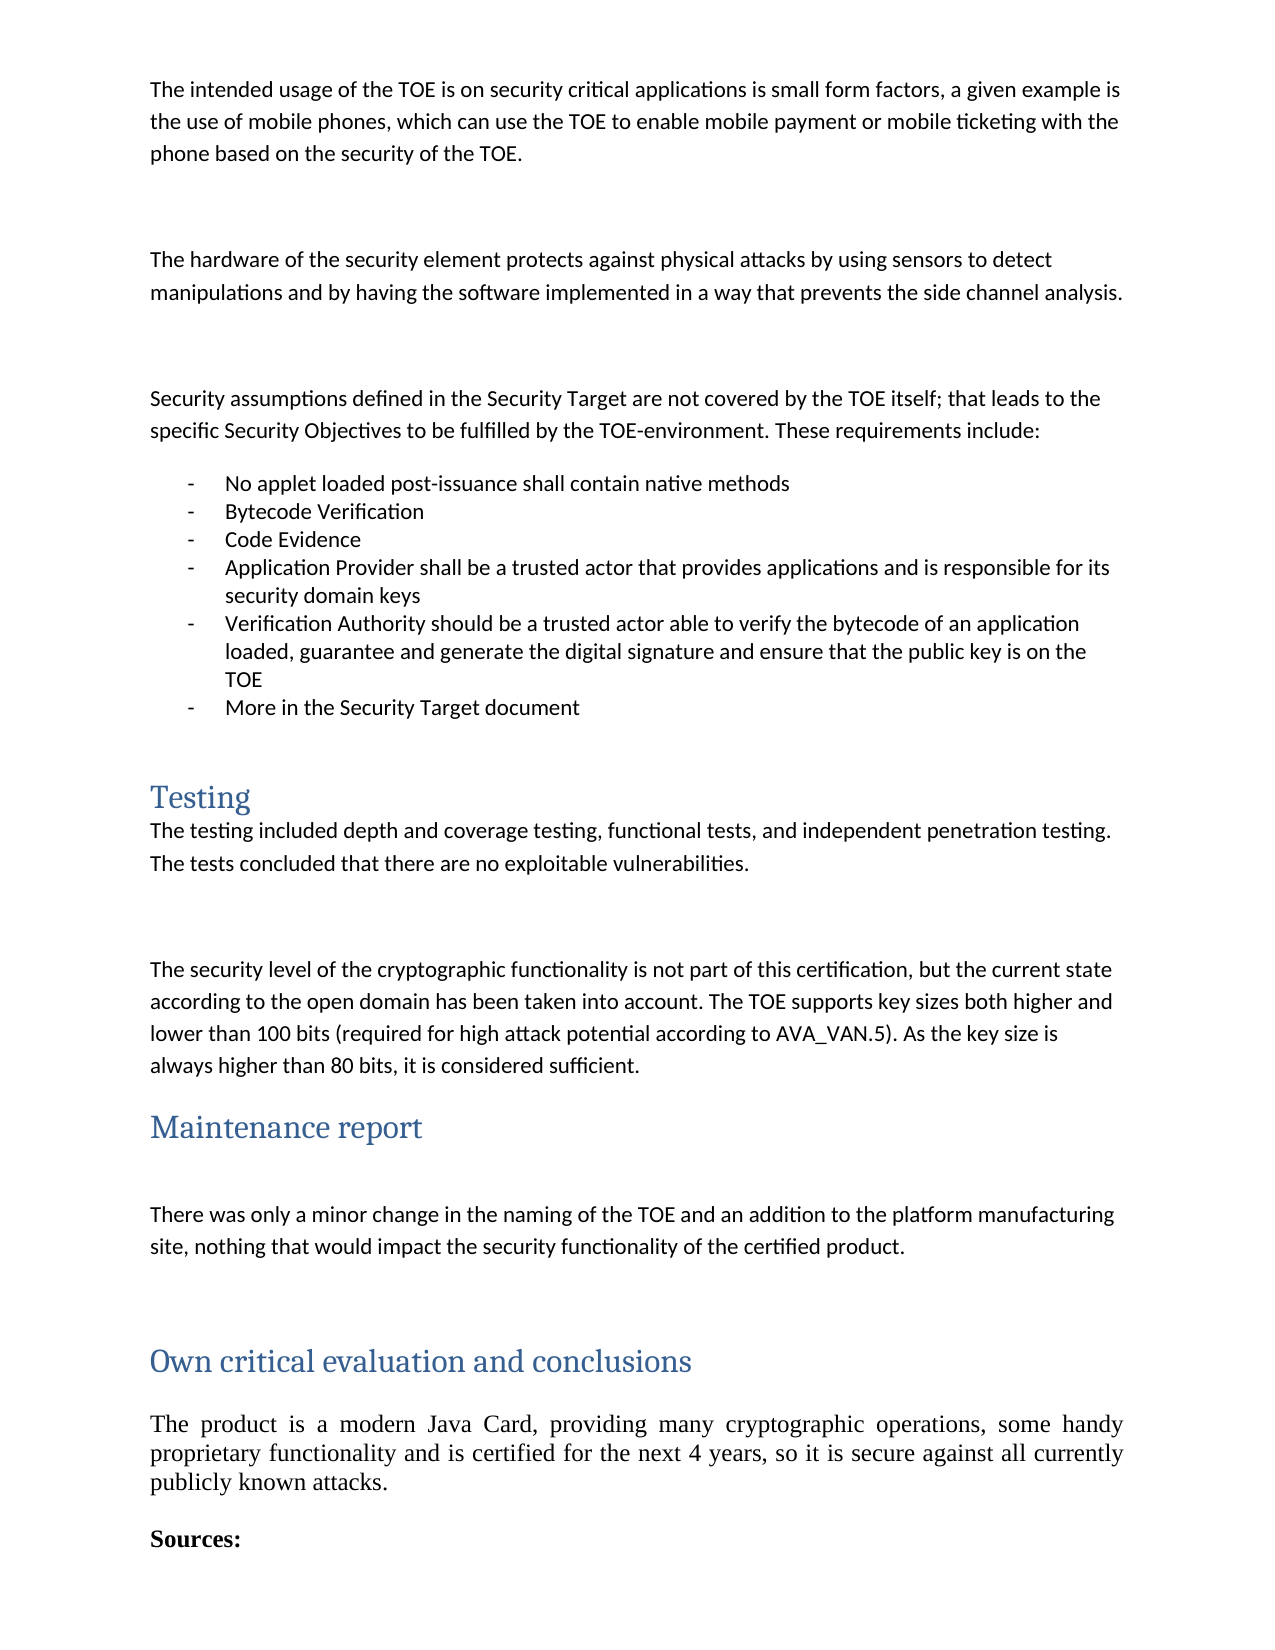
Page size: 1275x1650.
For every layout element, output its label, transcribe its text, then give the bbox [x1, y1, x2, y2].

text Sources: [150, 1524, 1125, 1553]
list Code Evidence [187, 525, 1125, 553]
text There was only a minor change in the naming of the TOE and an addition to the platform manufacturing site, nothing that would impact the security functionality of the certified product. [150, 1200, 1125, 1260]
list Verification Authority should be a trusted actor able to verify the bytecode of an application loaded, guarantee and generate the digital signature and ensure that the public key is on the TOE [187, 609, 1125, 693]
list Bytecode Verification [187, 497, 1125, 525]
text The security level of the cryptographic functionality is not part of this certification, but the current state according to the open domain has been taken into account. The TOE supports key sizes both higher and lower than 100 bits (required for high attack potential according to AVA_VAN.5). As the key size is always higher than 80 bits, it is considered sufficient. [150, 955, 1125, 1079]
text The product is a modern Java Card, providing many cryptographic operations, some handy proprietary functionality and is certified for the next 4 years, so it is secure against all currently publicly known attacks. [150, 1409, 1125, 1496]
subtitle Maintenance report [150, 1108, 1125, 1147]
list No applet loaded post-issuance shall contain native methods [187, 469, 1125, 497]
text Security assumptions defined in the Security Target are not covered by the TOE itself; that leads to the specific Security Objectives to be fulfilled by the TOE-environment. These requirements include: [150, 384, 1125, 444]
text The testing included depth and coverage testing, functional tests, and independent penetration testing. The tests concluded that there are no exploitable vulnerabilities. [150, 817, 1125, 877]
text The hardware of the security element protects against physical attacks by using sensors to detect manipulations and by having the software implemented in a way that prevents the side channel analysis. [150, 245, 1125, 306]
list More in the Security Target document [187, 693, 1125, 721]
list Application Provider shall be a trusted actor that provides applications and is responsible for its security domain keys [187, 553, 1125, 609]
subtitle Testing [150, 778, 1125, 817]
text The intended usage of the TOE is on security critical applications is small form factors, a given example is the use of mobile phones, which can use the TOE to enable mobile payment or mobile ticketing with the phone based on the security of the TOE. [150, 75, 1125, 167]
subtitle Own critical evaluation and conclusions [150, 1342, 1125, 1381]
